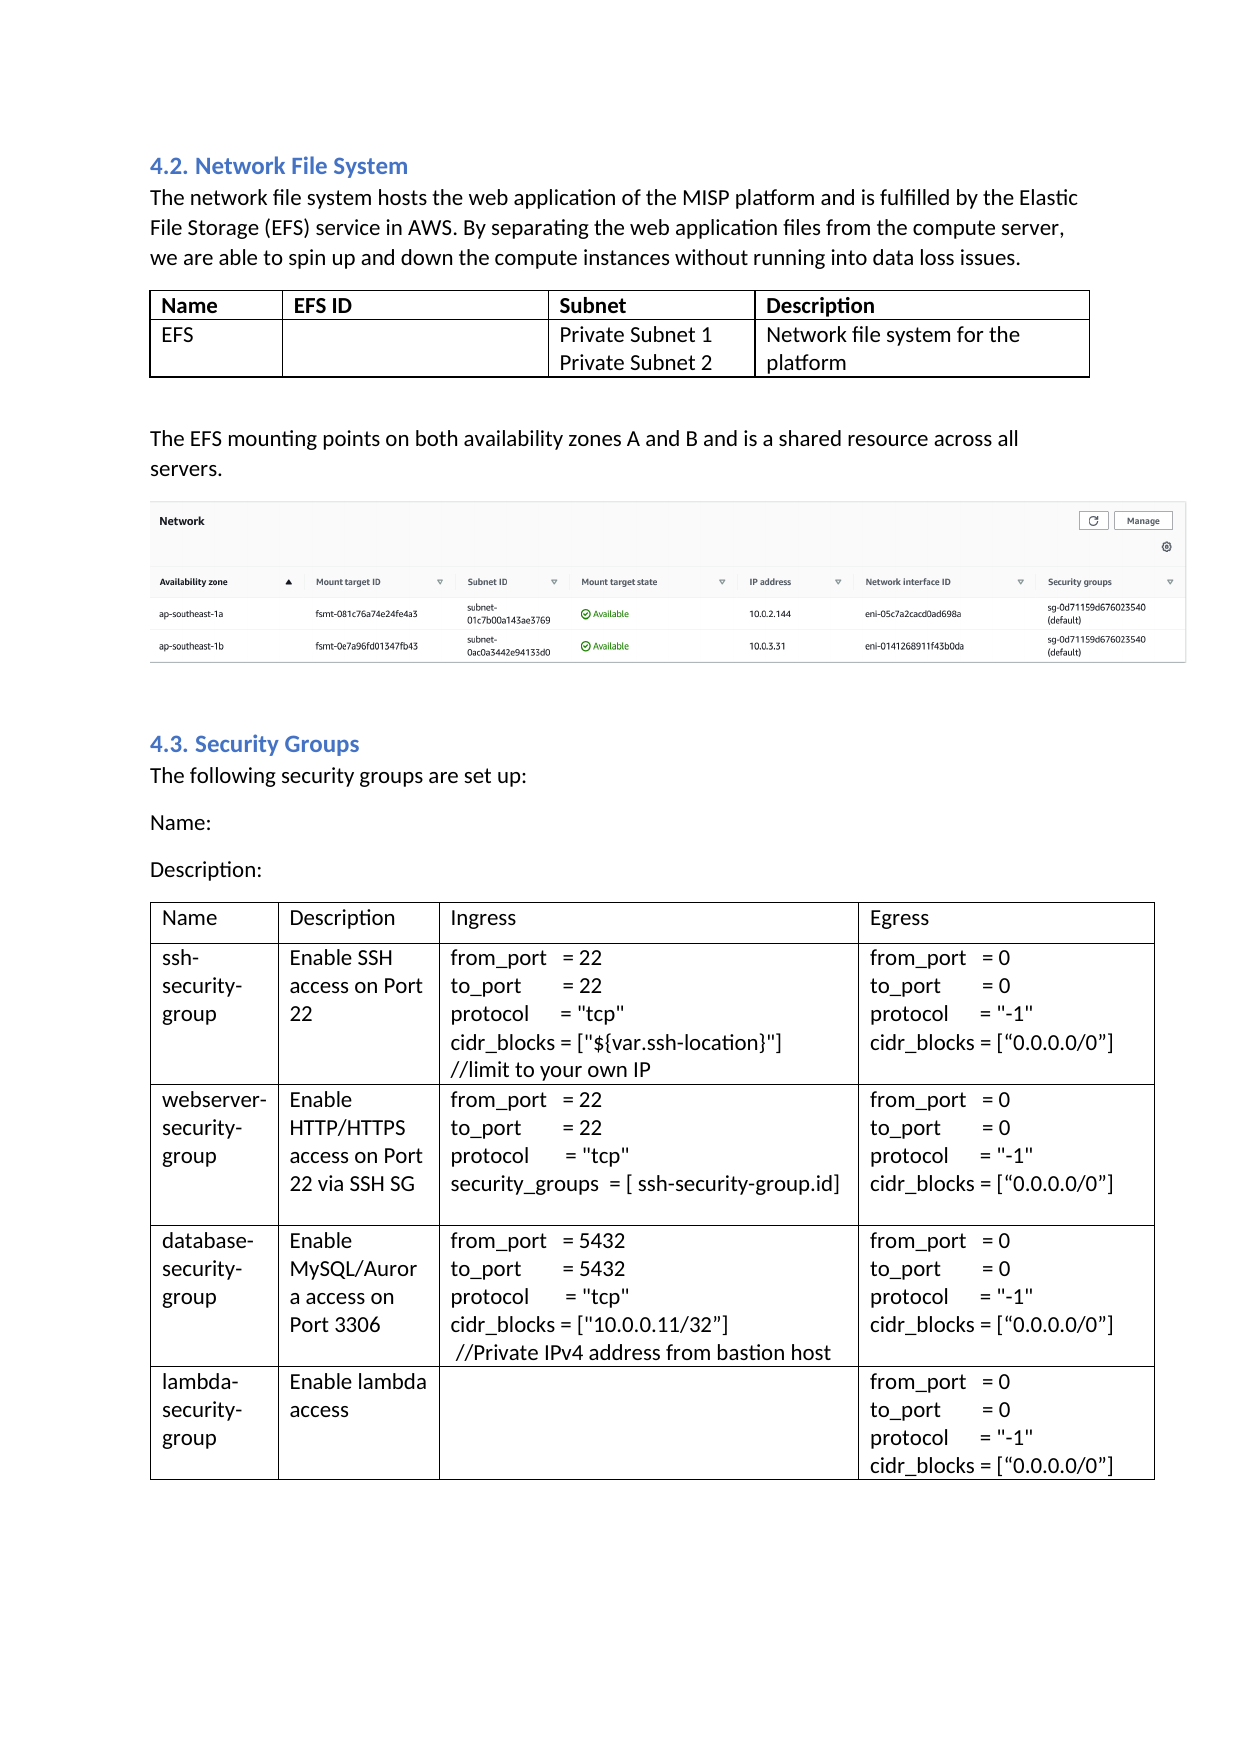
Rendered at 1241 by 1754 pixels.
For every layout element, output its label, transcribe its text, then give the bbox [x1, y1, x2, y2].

table_cell [440, 1367, 858, 1479]
table_cell database-security-group [151, 1226, 278, 1366]
table_header Name [151, 291, 282, 319]
table_cell ssh-security-group [151, 944, 278, 1084]
table_cell Enable MySQL/Aurora access on Port 3306 [279, 1226, 439, 1366]
table_header Ingress [440, 903, 858, 942]
text The following security groups are set up: [150, 761, 1090, 789]
table_cell Enable lambda access [279, 1367, 439, 1479]
text The network file system hosts the web application of the MISP platform and is fulfilled by the Elastic File Storage (EFS) service in AWS. By separating the web application files from the compute server, we are able to spin up and down the compute instances without running into data loss issues. [150, 183, 1090, 271]
table_cell from_port = 0 to_port = 0 protocol = "-1" cidr_blocks = [“0.0.0.0/0”] [859, 944, 1154, 1084]
table_cell Private Subnet 1 Private Subnet 2 [549, 320, 754, 376]
text Name: [150, 808, 1090, 836]
table_header Name [151, 903, 278, 942]
table_cell from_port = 0 to_port = 0 protocol = "-1" cidr_blocks = [“0.0.0.0/0”] [859, 1085, 1154, 1225]
table_cell lambda-security-group [151, 1367, 278, 1479]
table_cell Enable SSH access on Port 22 [279, 944, 439, 1084]
table_cell Enable HTTP/HTTPS access on Port 22 via SSH SG [279, 1085, 439, 1225]
subtitle Security Groups [150, 728, 1090, 759]
table_header Subnet [549, 291, 754, 319]
table_cell from_port = 0 to_port = 0 protocol = "-1" cidr_blocks = [“0.0.0.0/0”] [859, 1367, 1154, 1479]
table_cell from_port = 5432 to_port = 5432 protocol = "tcp" cidr_blocks = ["10.0.0.11/32”] //Private IPv4 address from bastion host [440, 1226, 858, 1366]
table_cell Network file system for the platform [756, 320, 1089, 376]
text The EFS mounting points on both availability zones A and B and is a shared resource across all servers. [150, 424, 1090, 482]
table_header Description [279, 903, 439, 942]
text Description: [150, 855, 1090, 883]
table_cell from_port = 22 to_port = 22 protocol = "tcp" security_groups = [ ssh-security-group.id] [440, 1085, 858, 1225]
table_header Egress [859, 903, 1154, 942]
subtitle Network File System [150, 150, 1090, 181]
table_cell [283, 320, 548, 376]
table_cell from_port = 0 to_port = 0 protocol = "-1" cidr_blocks = [“0.0.0.0/0”] [859, 1226, 1154, 1366]
picture [150, 501, 1187, 663]
table_cell webserver-security-group [151, 1085, 278, 1225]
table_header Description [756, 291, 1089, 319]
table_cell from_port = 22 to_port = 22 protocol = "tcp" cidr_blocks = ["${var.ssh-location}"] //limit to your own IP [440, 944, 858, 1084]
table_cell EFS [151, 320, 282, 376]
table_header EFS ID [283, 291, 548, 319]
